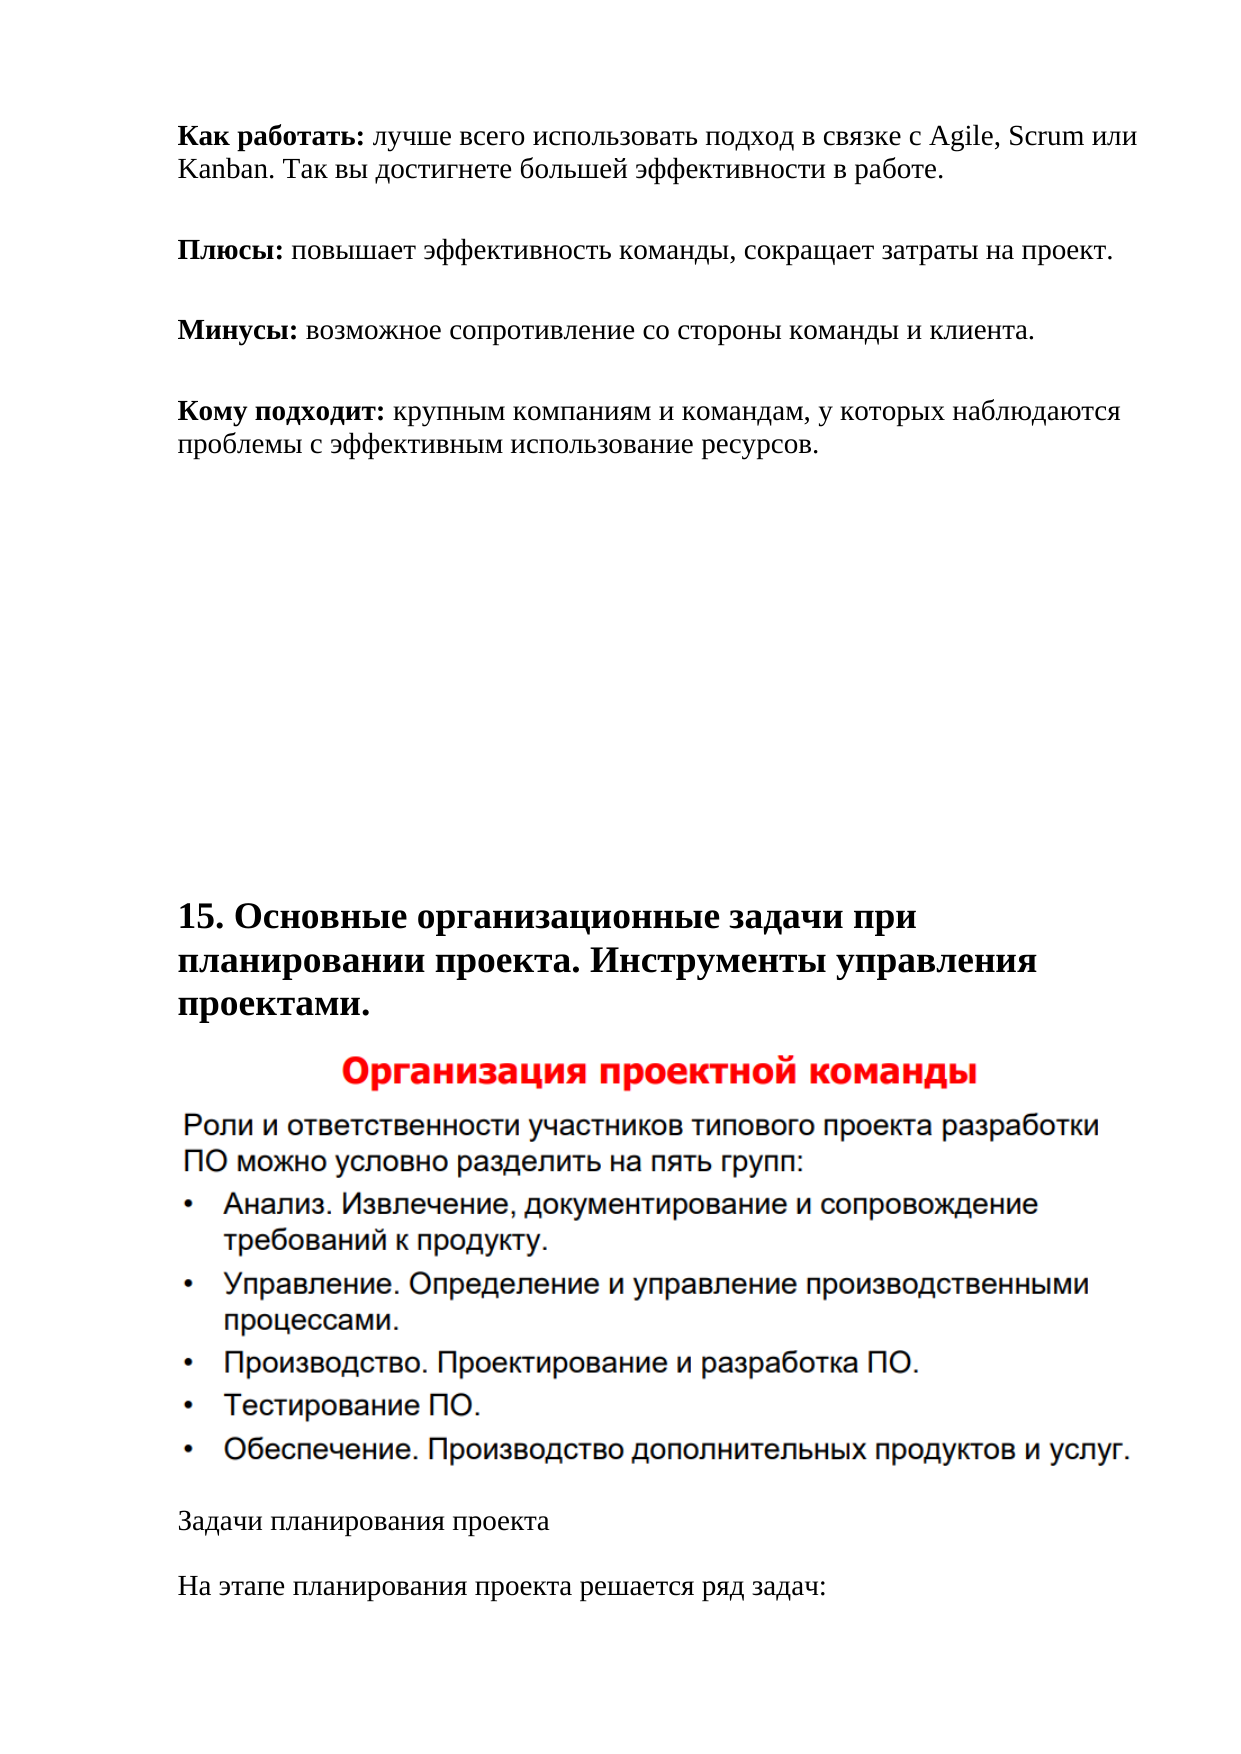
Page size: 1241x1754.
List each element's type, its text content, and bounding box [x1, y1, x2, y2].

text Как работать: лучше всего использовать подход в связке с Agile, Scrum или Kanban. Так вы достигнете большей эффективности в работе. [177, 118, 1152, 185]
text Задачи планирования проекта [177, 1503, 1152, 1536]
text Плюсы: повышает эффективность команды, сокращает затраты на проект. [177, 232, 1152, 266]
text На этапе планирования проекта решается ряд задач: [177, 1568, 1152, 1602]
picture [177, 1052, 1152, 1484]
text Кому подходит: крупным компаниям и командам, у которых наблюдаются проблемы с эффективным использование ресурсов. [177, 393, 1152, 460]
text Минусы: возможное сопротивление со стороны команды и клиента. [177, 312, 1152, 346]
subtitle 15. Основные организационные задачи при планировании проекта. Инструменты управления проектами. [177, 894, 1152, 1023]
